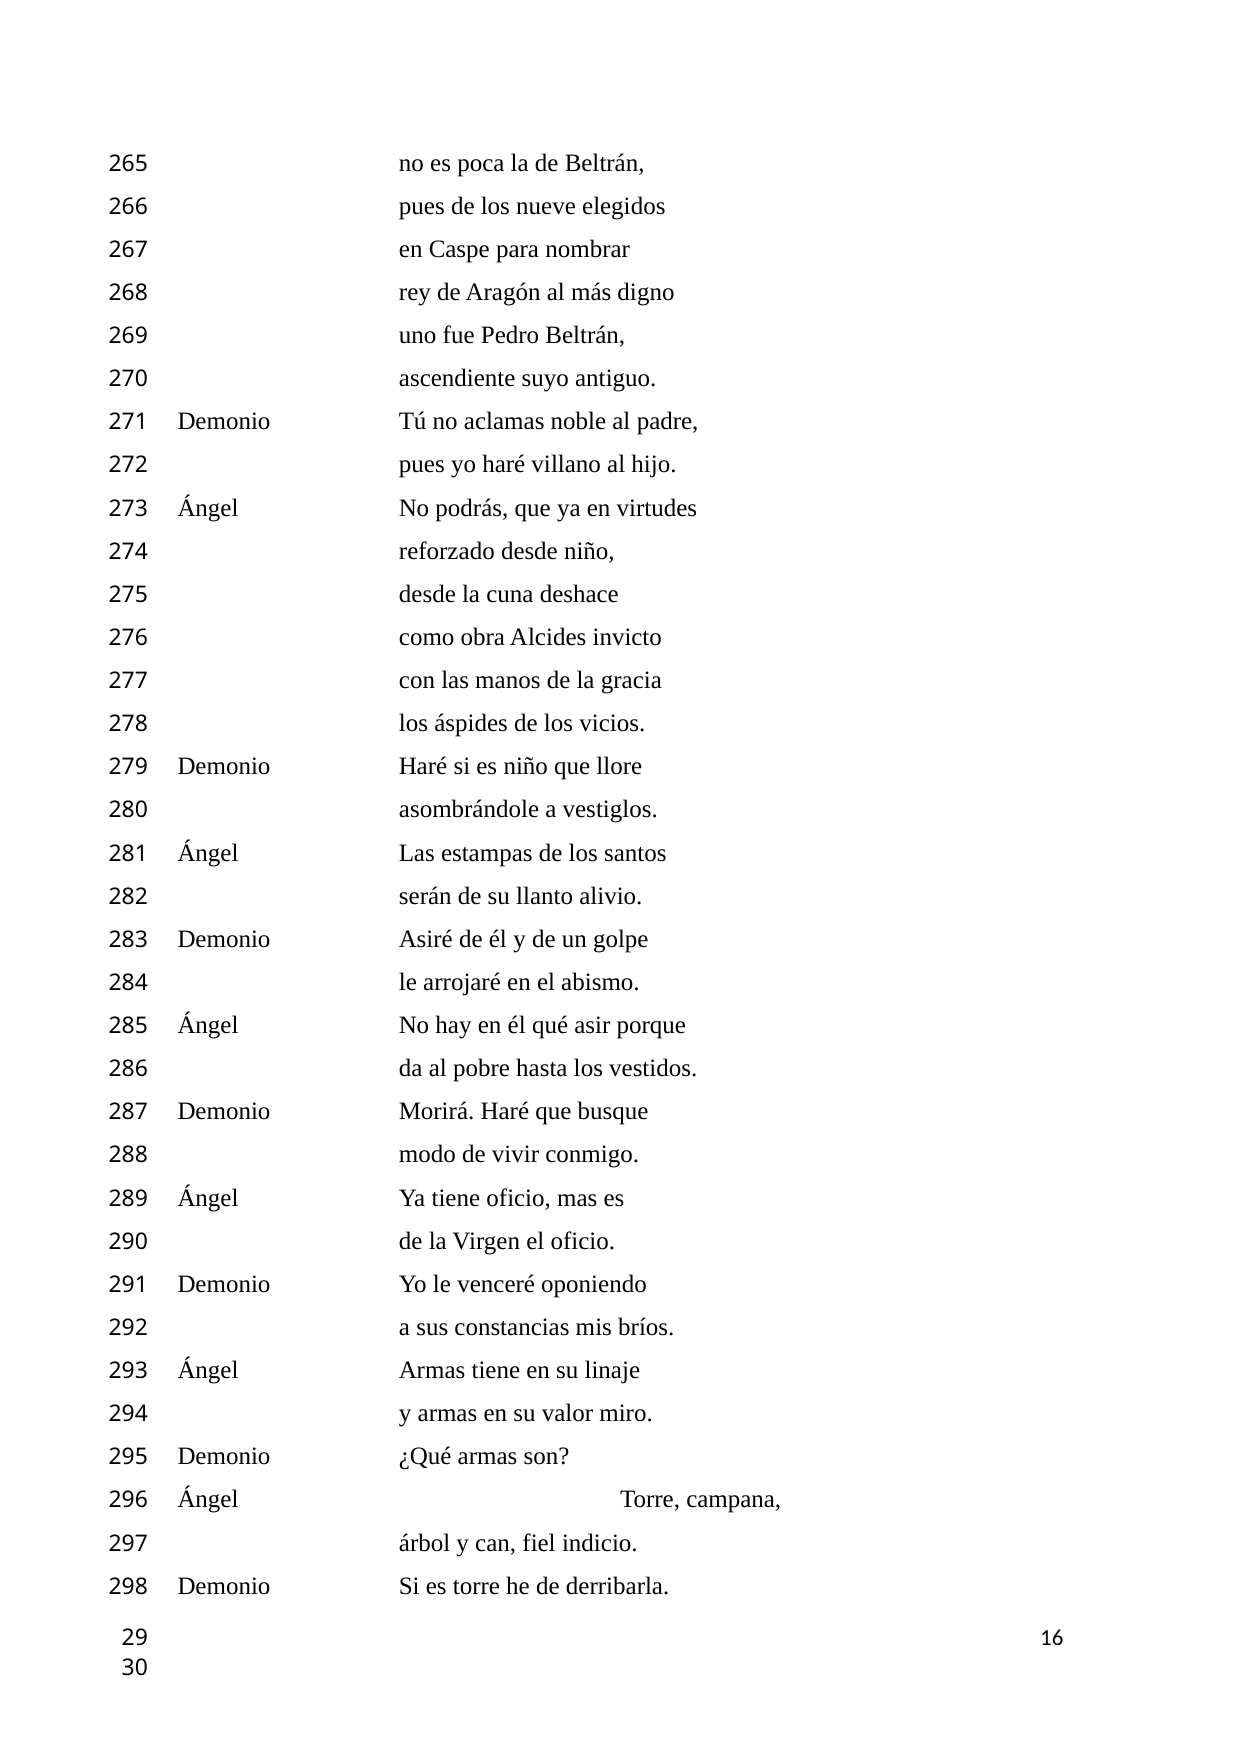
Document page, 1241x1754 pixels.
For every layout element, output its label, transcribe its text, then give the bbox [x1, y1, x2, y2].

text Ángel Armas tiene en su linaje [177, 1355, 1063, 1384]
text Demonio Asiré de él y de un golpe [177, 924, 1063, 953]
text pues yo haré villano al hijo. [325, 449, 1063, 478]
text no es poca la de Beltrán, [399, 148, 1063, 176]
text reforzado desde niño, [399, 536, 1063, 564]
text serán de su llanto alivio. [325, 881, 1063, 909]
text pues de los nueve elegidos [399, 191, 1063, 219]
text Ángel Ya tiene oficio, mas es [177, 1183, 1063, 1211]
text Demonio Yo le venceré oponiendo [177, 1269, 1063, 1298]
text a sus constancias mis bríos. [325, 1312, 1063, 1341]
text de la Virgen el oficio. [325, 1226, 1063, 1254]
text en Caspe para nombrar [399, 234, 1063, 263]
text los áspides de los vicios. [399, 708, 1063, 737]
text árbol y can, fiel indicio. [325, 1528, 1063, 1556]
text asombrándole a vestiglos. [325, 794, 1063, 823]
text uno fue Pedro Beltrán, [399, 320, 1063, 349]
text Demonio ¿Qué armas son? [177, 1441, 1063, 1470]
text da al pobre hasta los vestidos. [325, 1053, 1063, 1082]
text Ángel Las estampas de los santos [177, 838, 1063, 866]
text Ángel Torre, campana, [177, 1484, 1063, 1513]
text Demonio Haré si es niño que llore [177, 751, 1063, 780]
text y armas en su valor miro. [325, 1398, 1063, 1427]
text Ángel No podrás, que ya en virtudes [177, 493, 1063, 521]
text rey de Aragón al más digno [399, 277, 1063, 306]
text modo de vivir conmigo. [325, 1139, 1063, 1168]
text Demonio Morirá. Haré que busque [177, 1096, 1063, 1125]
text ascendiente suyo antiguo. [399, 363, 1063, 392]
text le arrojaré en el abismo. [325, 967, 1063, 996]
text con las manos de la gracia [399, 665, 1063, 694]
text Ángel No hay en él qué asir porque [177, 1010, 1063, 1039]
text como obra Alcides invicto [399, 622, 1063, 651]
text desde la cuna deshace [399, 579, 1063, 608]
text Demonio Si es torre he de derribarla. [177, 1571, 1063, 1599]
text Demonio Tú no aclamas noble al padre, [177, 406, 1063, 435]
